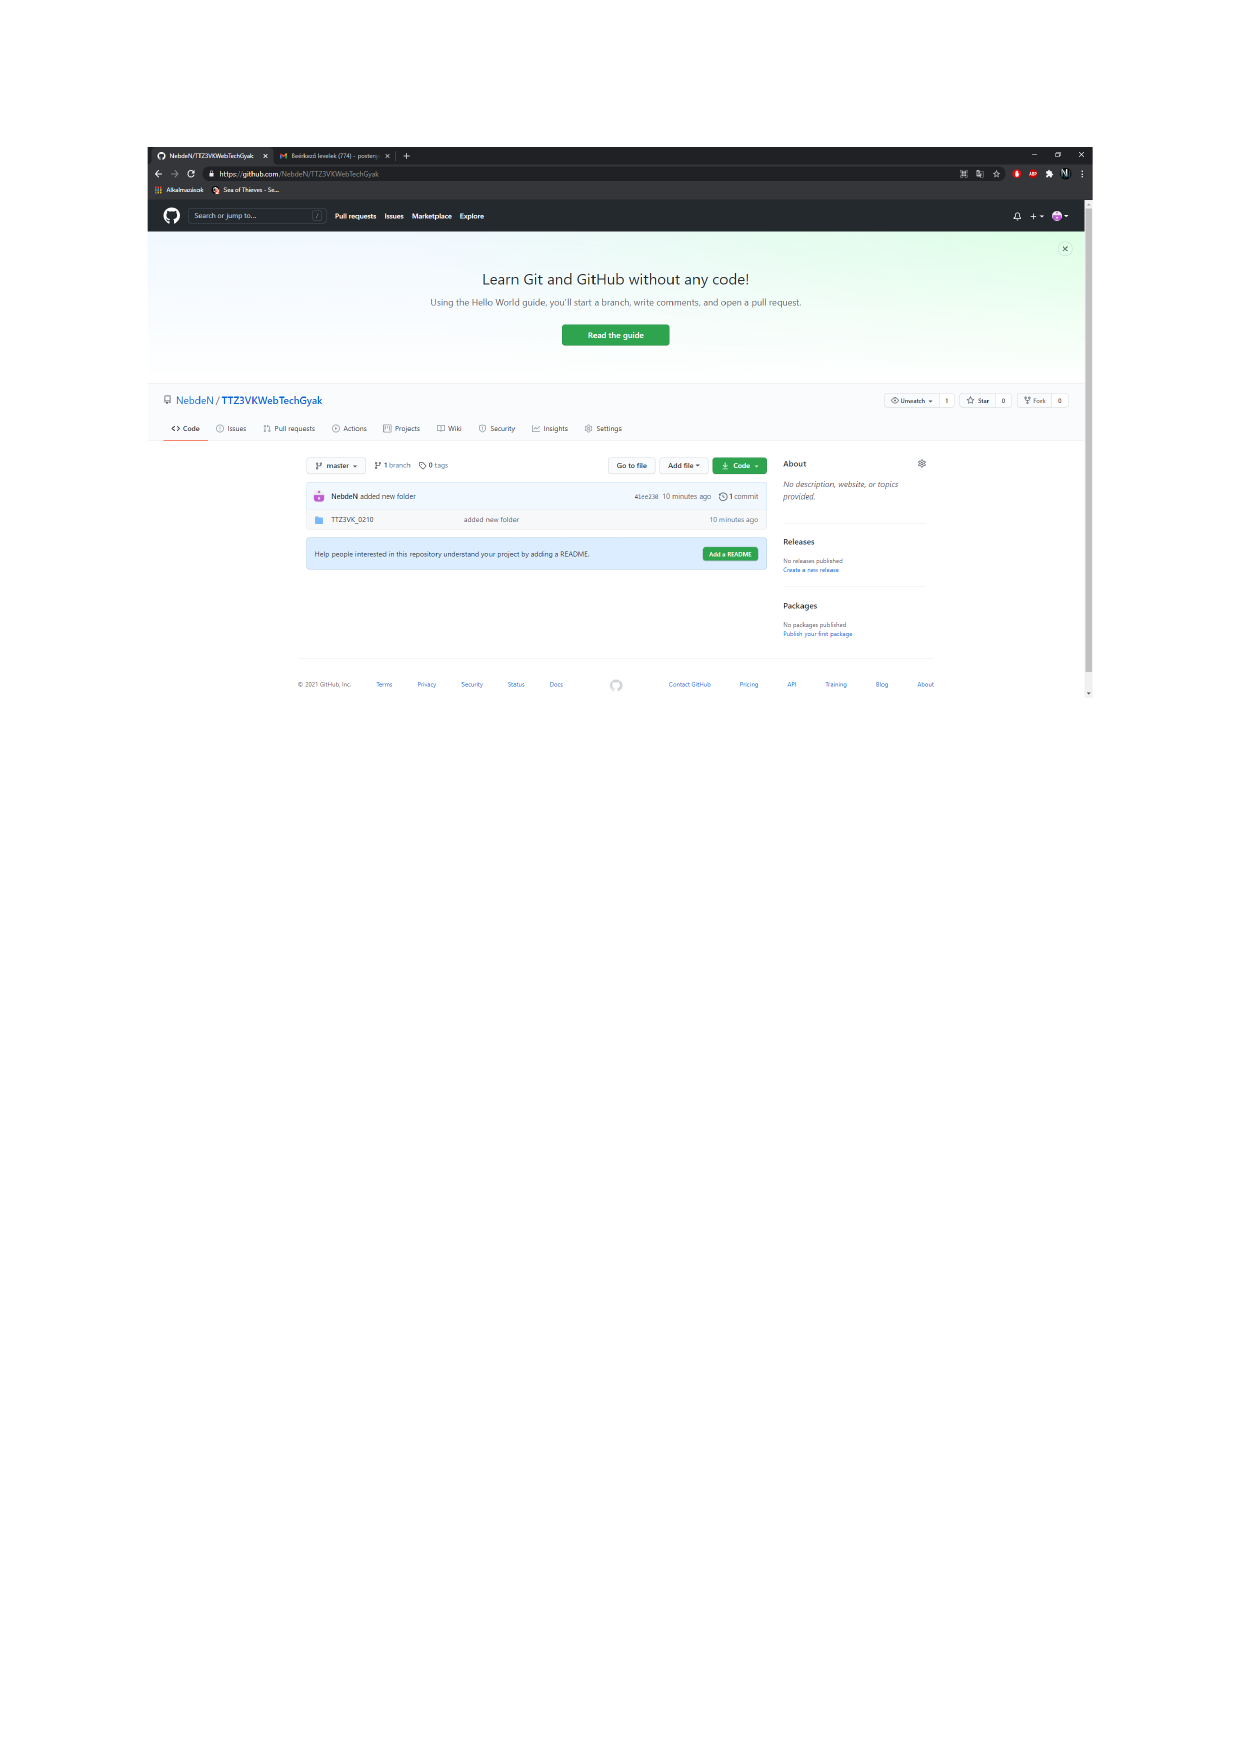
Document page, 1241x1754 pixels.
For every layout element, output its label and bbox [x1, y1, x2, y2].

picture [147, 147, 1093, 698]
